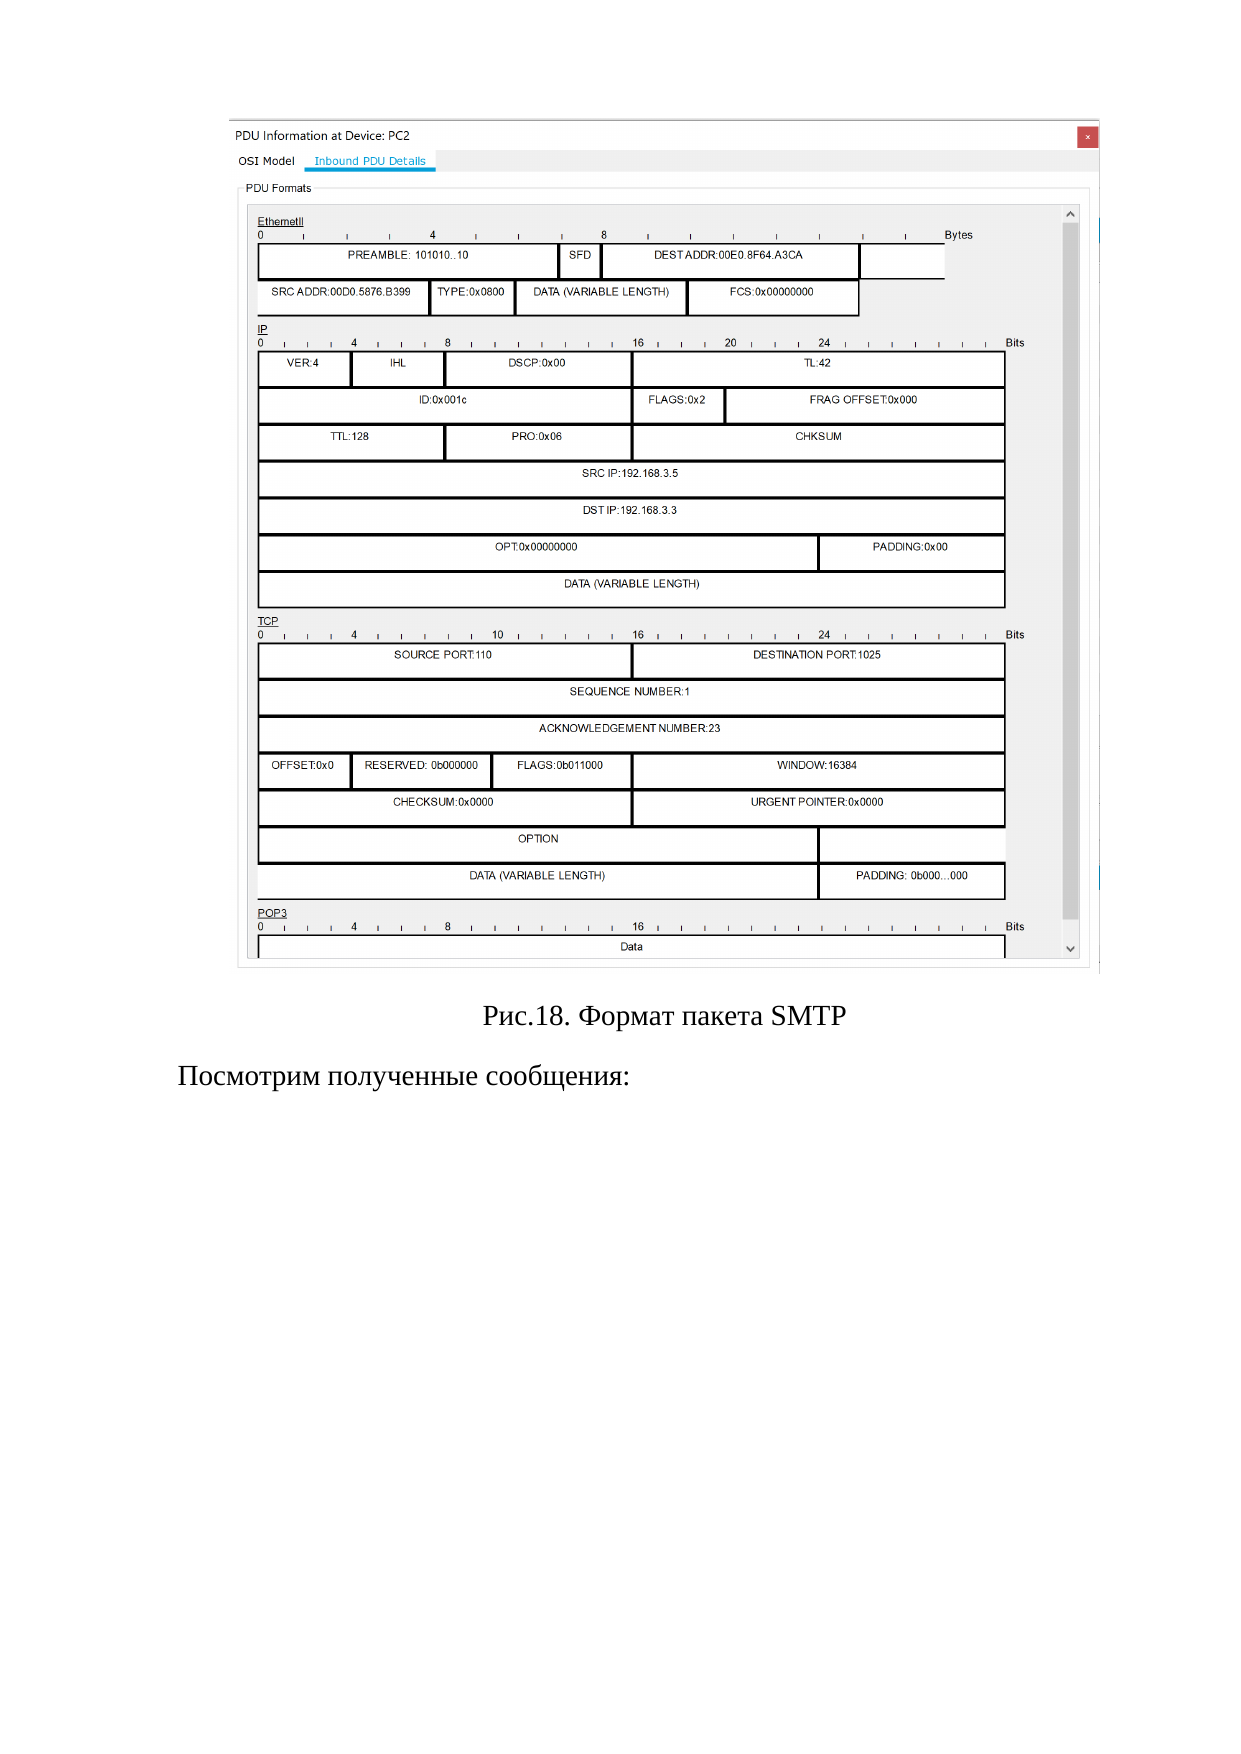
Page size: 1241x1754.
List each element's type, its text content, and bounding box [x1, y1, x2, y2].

text Рис.18. Формат пакета SMTP [177, 998, 1152, 1032]
picture [229, 118, 1100, 974]
text Посмотрим полученные сообщения: [177, 1058, 1152, 1091]
